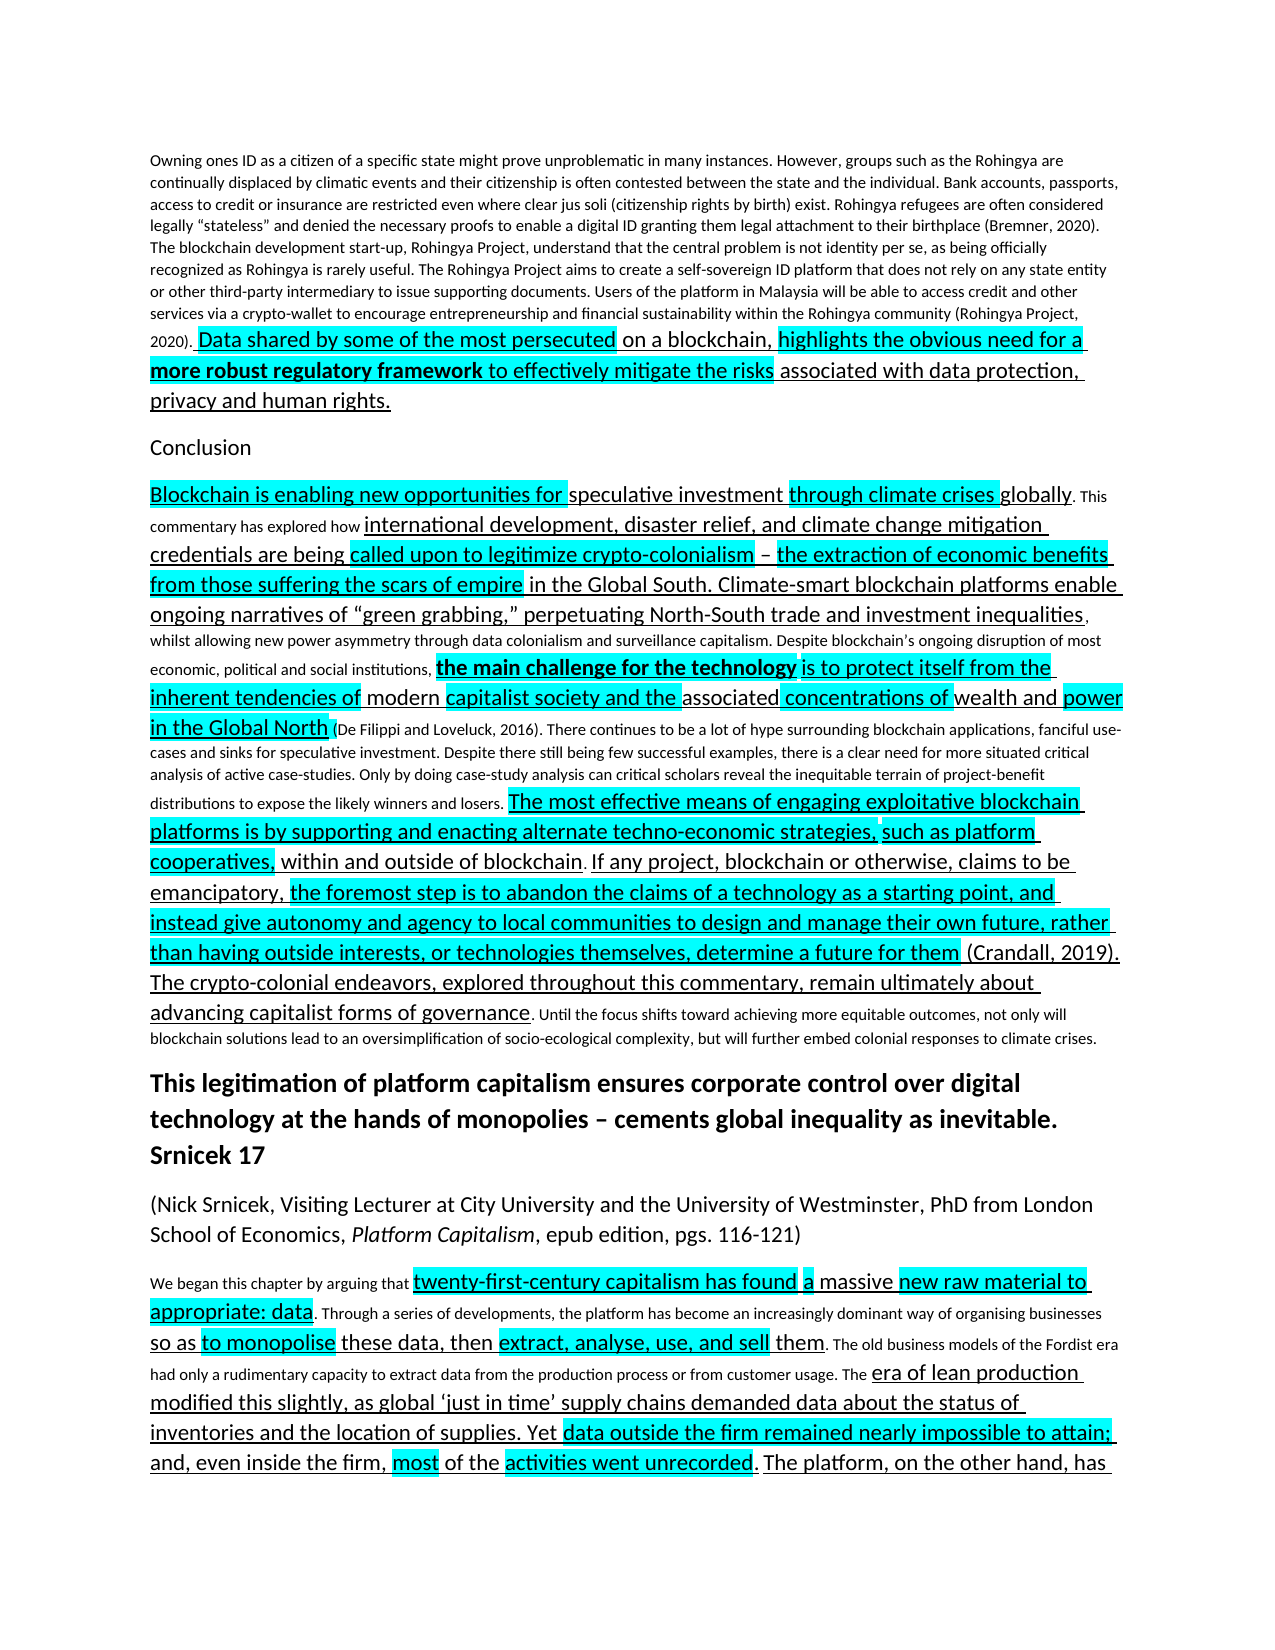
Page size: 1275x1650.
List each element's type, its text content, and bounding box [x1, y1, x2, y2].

text Owning ones ID as a citizen of a specific state might prove unproblematic in many instances. However, groups such as the Rohingya are continually displaced by climatic events and their citizenship is often contested between the state and the individual. Bank accounts, passports, access to credit or insurance are restricted even where clear jus soli (citizenship rights by birth) exist. Rohingya refugees are often considered legally “stateless” and denied the necessary proofs to enable a digital ID granting them legal attachment to their birthplace (Bremner, 2020). The blockchain development start-up, Rohingya Project, understand that the central problem is not identity per se, as being officially recognized as Rohingya is rarely useful. The Rohingya Project aims to create a self-sovereign ID platform that does not rely on any state entity or other third-party intermediary to issue supporting documents. Users of the platform in Malaysia will be able to access credit and other services via a crypto-wallet to encourage entrepreneurship and financial sustainability within the Rohingya community (Rohingya Project, 2020). Data shared by some of the most persecuted on a blockchain, highlights the obvious need for a more robust regulatory framework to effectively mitigate the risks associated with data protection, privacy and human rights. [150, 150, 1125, 414]
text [150, 1267, 1125, 1477]
text Conclusion [150, 433, 1125, 461]
subtitle This legitimation of platform capitalism ensures corporate control over digital technology at the hands of monopolies – cements global inequality as inevitable. [150, 1067, 1125, 1135]
text Srnicek 17 [150, 1138, 1125, 1171]
text (Nick Srnicek, Visiting Lecturer at City University and the University of Westminster, PhD from London School of Economics, Platform Capitalism, epub edition, pgs. 116-121) [150, 1190, 1125, 1248]
text Blockchain is enabling new opportunities for speculative investment through climate crises globally. This commentary has explored how international development, disaster relief, and climate change mitigation credentials are being called upon to legitimize crypto-colonialism – the extraction of economic benefits from those suffering the scars of empire in the Global South. Climate-smart blockchain platforms enable ongoing narratives of “green grabbing,” perpetuating North-South trade and investment inequalities, whilst allowing new power asymmetry through data colonialism and surveillance capitalism. Despite blockchain’s ongoing disruption of most economic, political and social institutions, the main challenge for the technology is to protect itself from the inherent tendencies of modern capitalist society and the associated concentrations of wealth and power in the Global North (De Filippi and Loveluck, 2016). There continues to be a lot of hype surrounding blockchain applications, fanciful use-cases and sinks for speculative investment. Despite there still being few successful examples, there is a clear need for more situated critical analysis of active case-studies. Only by doing case-study analysis can critical scholars reveal the inequitable terrain of project-benefit distributions to expose the likely winners and losers. The most effective means of engaging exploitative blockchain platforms is by supporting and enacting alternate techno-economic strategies, such as platform cooperatives, within and outside of blockchain. If any project, blockchain or otherwise, claims to be emancipatory, the foremost step is to abandon the claims of a technology as a starting point, and instead give autonomy and agency to local communities to design and manage their own future, rather than having outside interests, or technologies themselves, determine a future for them (Crandall, 2019). The crypto-colonial endeavors, explored throughout this commentary, remain ultimately about advancing capitalist forms of governance. Until the focus shifts toward achieving more equitable outcomes, not only will blockchain solutions lead to an oversimplification of socio-ecological complexity, but will further embed colonial responses to climate crises. [150, 480, 1125, 1048]
